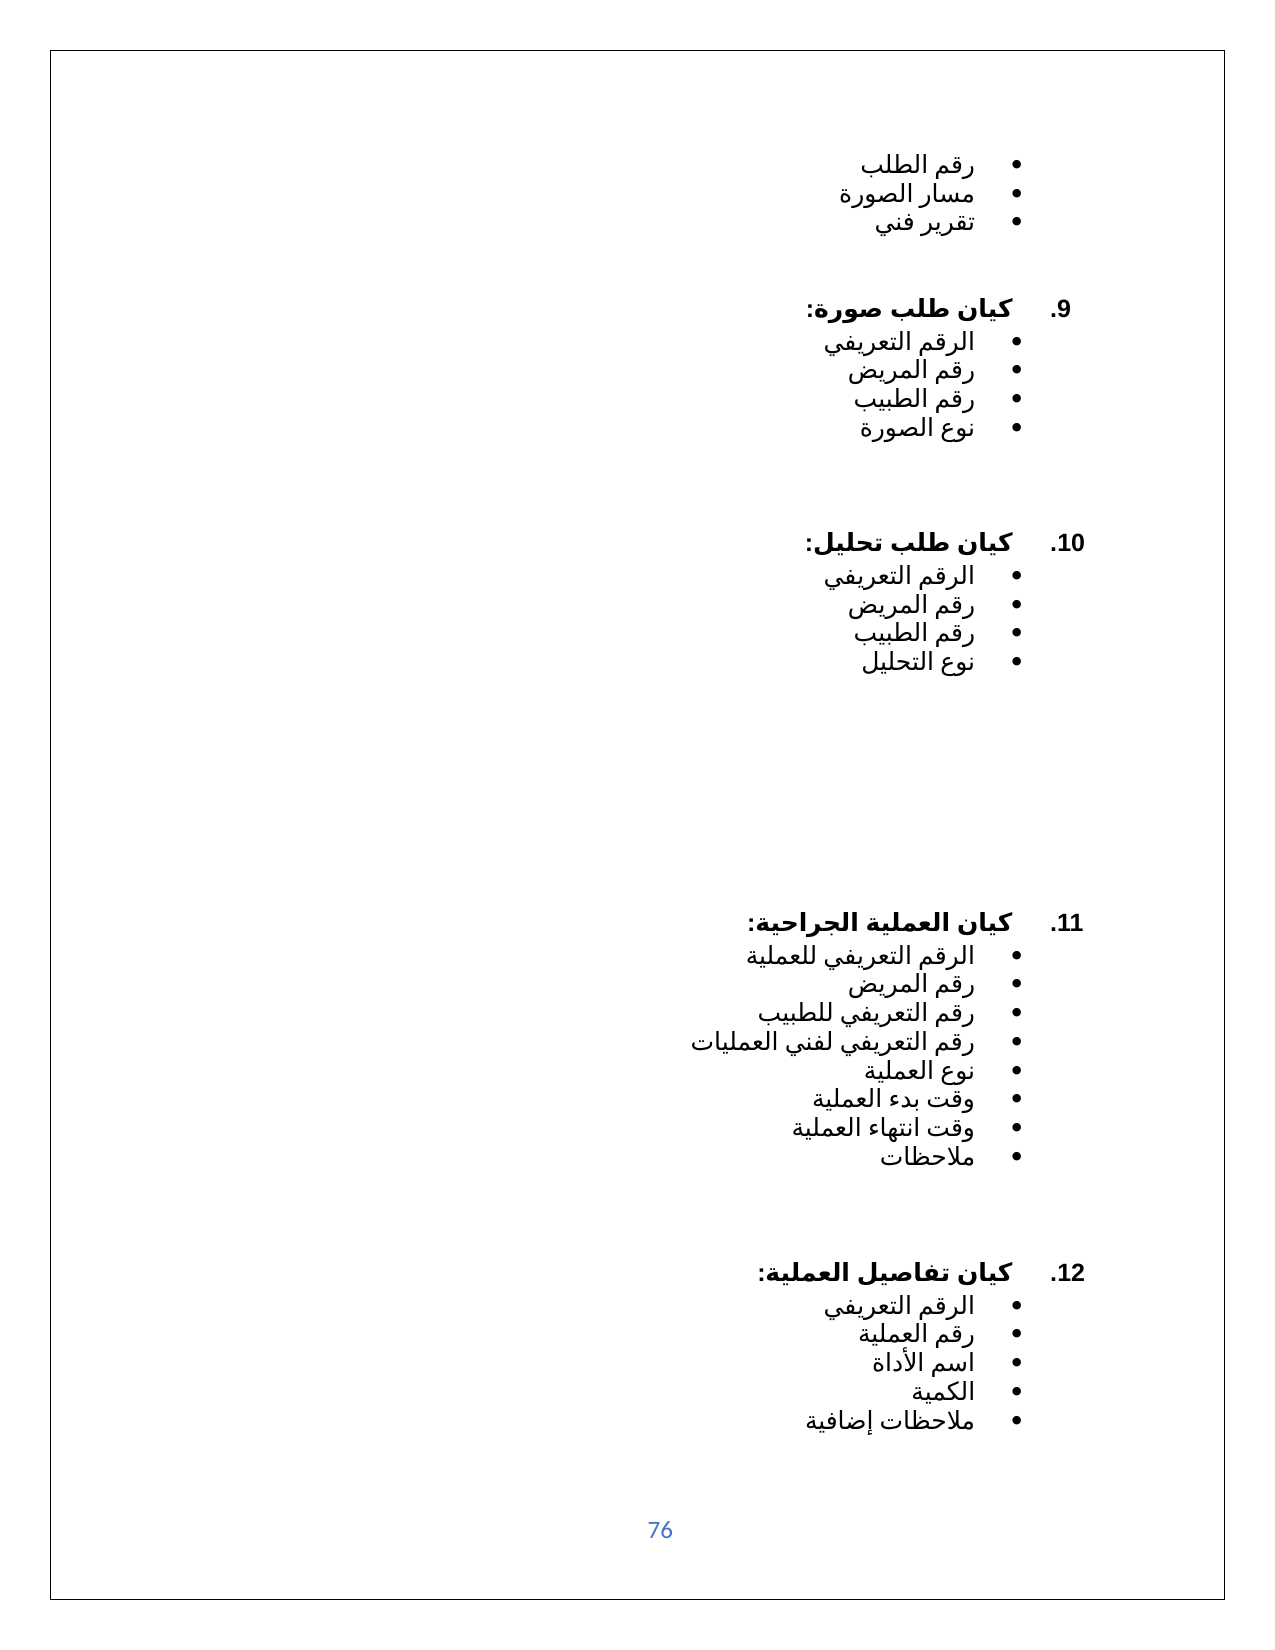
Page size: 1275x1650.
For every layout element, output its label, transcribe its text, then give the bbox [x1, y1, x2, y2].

list ملاحظات إضافية [232, 1406, 1012, 1434]
list كيان طلب صورة: [232, 294, 1050, 322]
list اسم الأداة [232, 1348, 1012, 1377]
list ملاحظات [232, 1142, 1012, 1171]
list رقم الطبيب [232, 618, 1012, 647]
list الكمية [232, 1377, 1012, 1406]
list رقم المريض [232, 590, 1012, 618]
list رقم المريض [232, 356, 1012, 384]
list الرقم التعريفي [232, 327, 1012, 356]
list وقت بدء العملية [232, 1084, 1012, 1113]
list نوع التحليل [232, 647, 1012, 676]
list رقم العملية [232, 1319, 1012, 1348]
list كيان العملية الجراحية: [232, 908, 1050, 936]
list مسار الصورة [232, 179, 1012, 207]
list تقرير فني [232, 207, 1012, 236]
list نوع الصورة [232, 413, 1012, 442]
list رقم التعريفي لفني العمليات [232, 1027, 1012, 1056]
list كيان طلب تحليل: [232, 528, 1050, 557]
list الرقم التعريفي [232, 561, 1012, 590]
list نوع العملية [232, 1056, 1012, 1084]
list رقم المريض [232, 969, 1012, 998]
list رقم الطبيب [232, 384, 1012, 413]
list رقم الطلب [232, 150, 1012, 179]
list رقم التعريفي للطبيب [232, 998, 1012, 1027]
list كيان تفاصيل العملية: [232, 1258, 1050, 1287]
list الرقم التعريفي [232, 1291, 1012, 1319]
list وقت انتهاء العملية [232, 1113, 1012, 1142]
list الرقم التعريفي للعملية [232, 941, 1012, 969]
